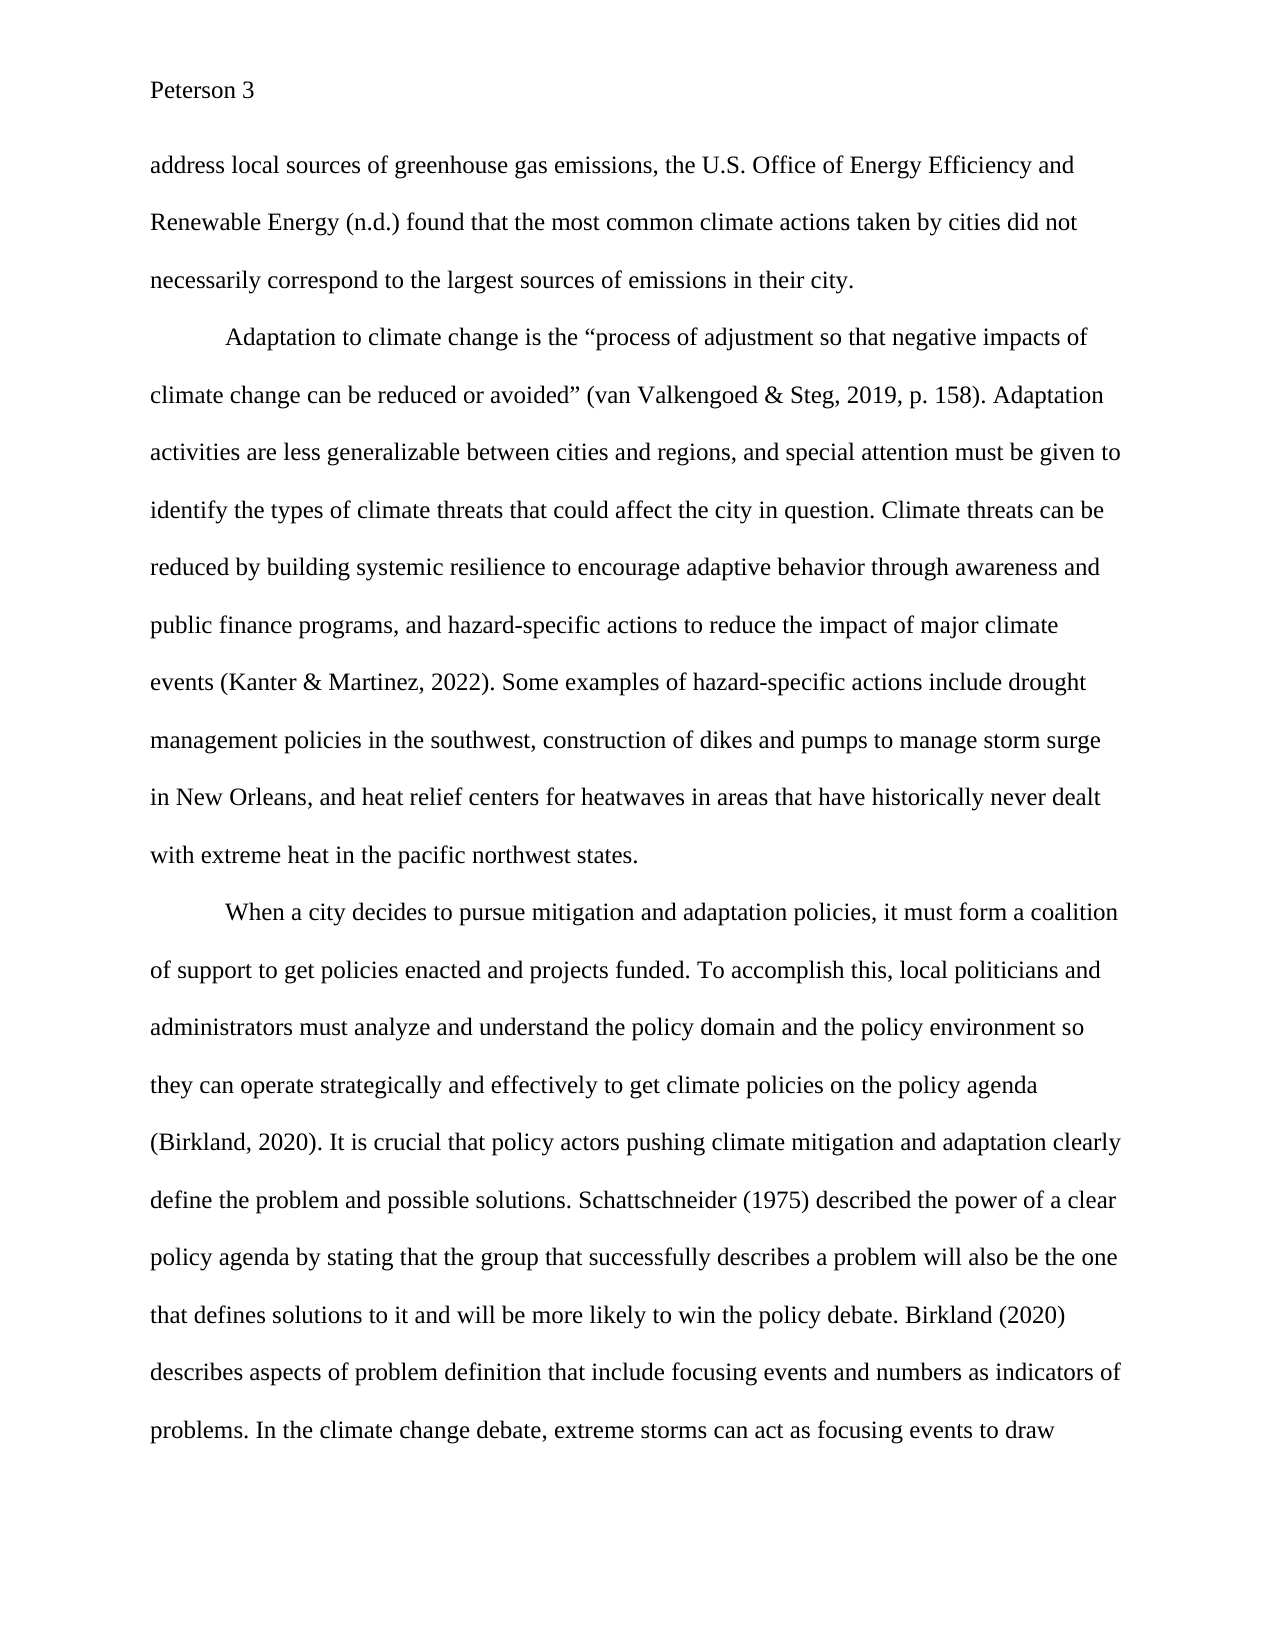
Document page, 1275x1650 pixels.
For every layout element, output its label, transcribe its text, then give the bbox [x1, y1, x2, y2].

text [150, 150, 1125, 294]
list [150, 897, 1125, 1444]
list Adaptation to climate change is the “process of adjustment so that negative impacts of climate change can be reduced or avoided” (van Valkengoed & Steg, 2019, p. 158). Adaptation activities are less generalizable between cities and regions, and special attention must be given to identify the types of climate threats that could affect the city in question. Climate threats can be reduced by building systemic resilience to encourage adaptive behavior through awareness and public finance programs, and hazard-specific actions to reduce the impact of major climate events (Kanter & Martinez, 2022). Some examples of hazard-specific actions include drought management policies in the southwest, construction of dikes and pumps to manage storm surge in New Orleans, and heat relief centers for heatwaves in areas that have historically never dealt with extreme heat in the pacific northwest states. [150, 322, 1125, 869]
